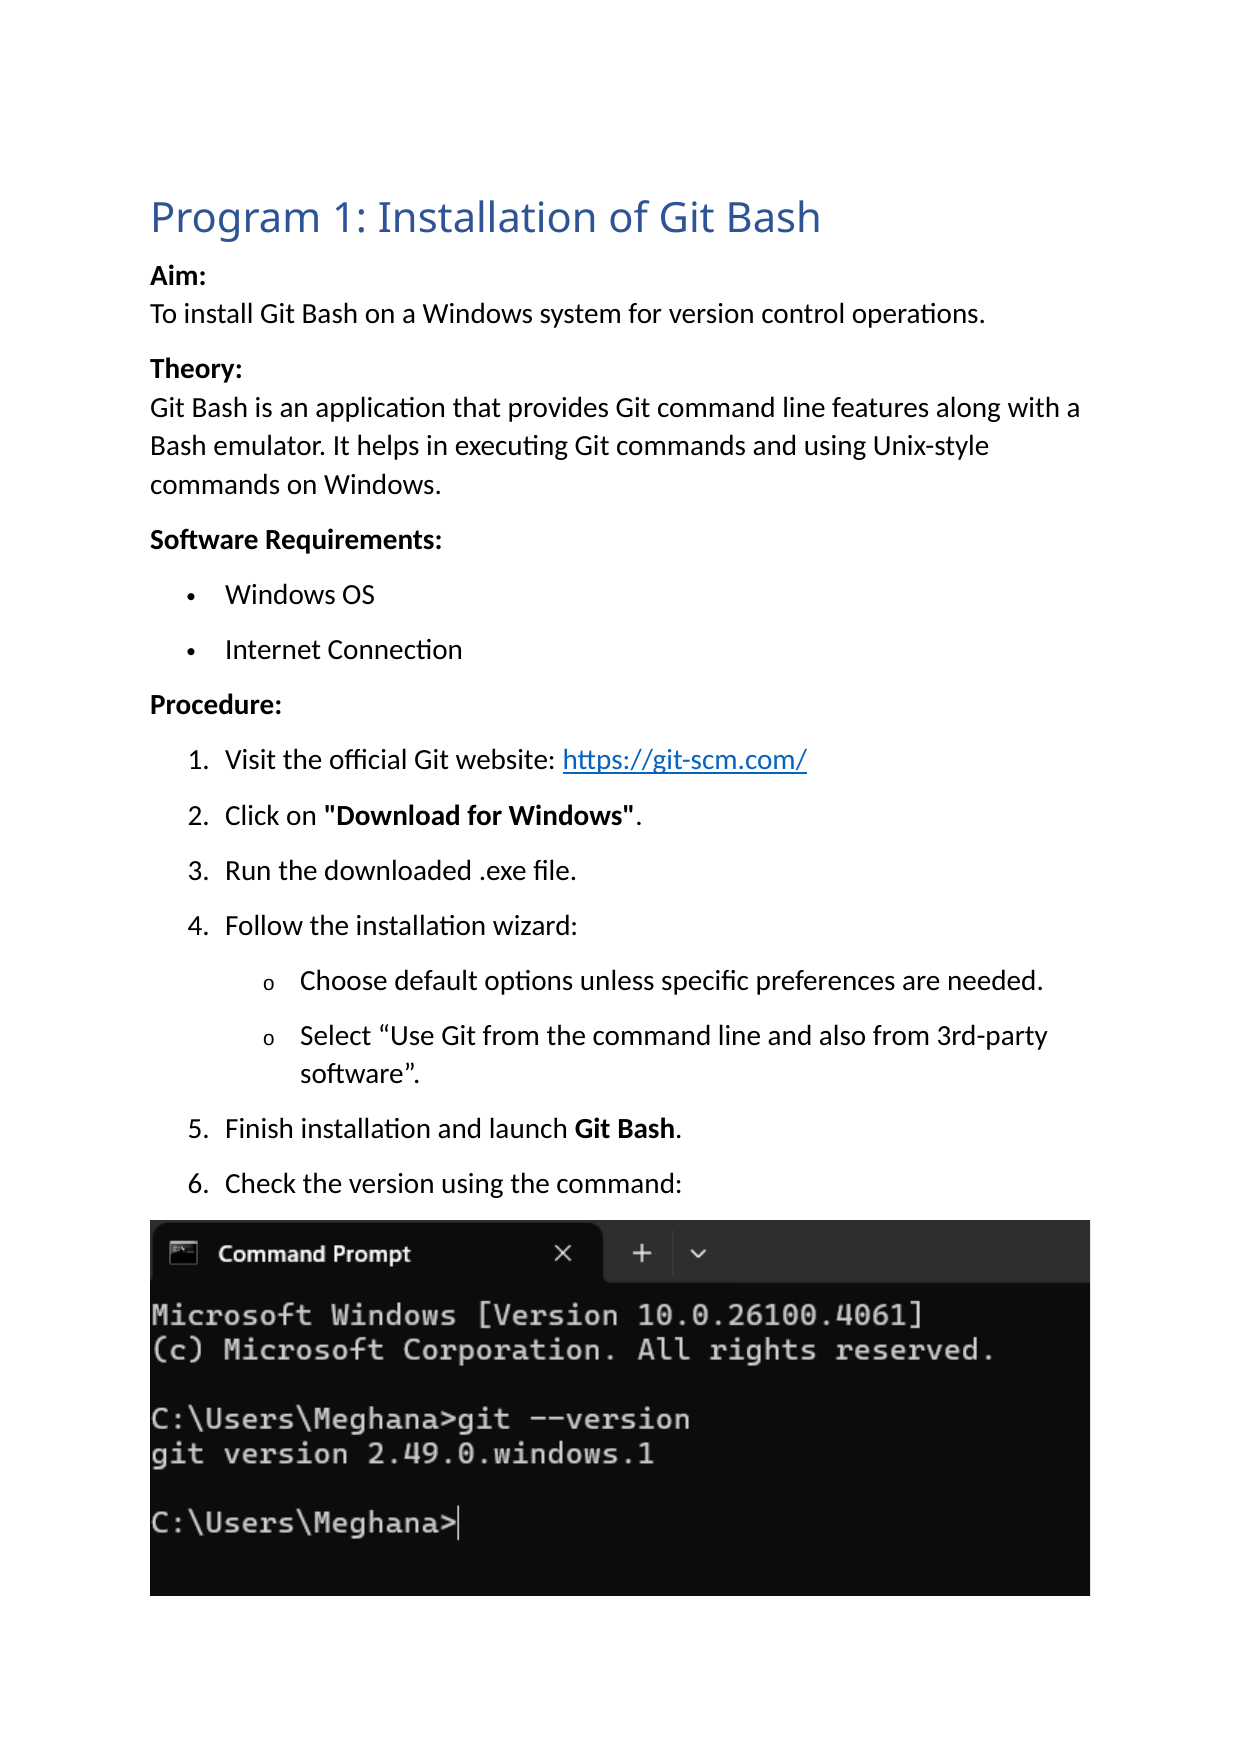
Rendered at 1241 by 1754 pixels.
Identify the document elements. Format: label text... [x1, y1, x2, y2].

list Click on "Download for Windows". [187, 797, 1090, 832]
text Aim: To install Git Bash on a Windows system for version control operations. [150, 257, 1090, 331]
text Software Requirements: [150, 521, 1090, 557]
subtitle Program 1: Installation of Git Bash [150, 187, 1090, 244]
list Windows OS [187, 576, 1090, 612]
list Follow the installation wizard: [187, 907, 1090, 942]
picture [150, 1220, 1091, 1596]
list Run the downloaded .exe file. [187, 852, 1090, 887]
list Check the version using the command: [187, 1166, 1090, 1201]
list Choose default options unless specific preferences are needed. [262, 962, 1090, 997]
text Theory: Git Bash is an application that provides Git command line features along with a Bash emulator. It helps in executing Git commands and using Unix-style commands on Windows. [150, 351, 1090, 502]
list Finish installation and launch Git Bash. [187, 1111, 1090, 1146]
text Procedure: [150, 686, 1090, 722]
list Internet Connection [187, 631, 1090, 667]
list Visit the official Git website: https://git-scm.com/ [187, 741, 1090, 777]
list Select “Use Git from the command line and also from 3rd-party software”. [262, 1017, 1090, 1091]
